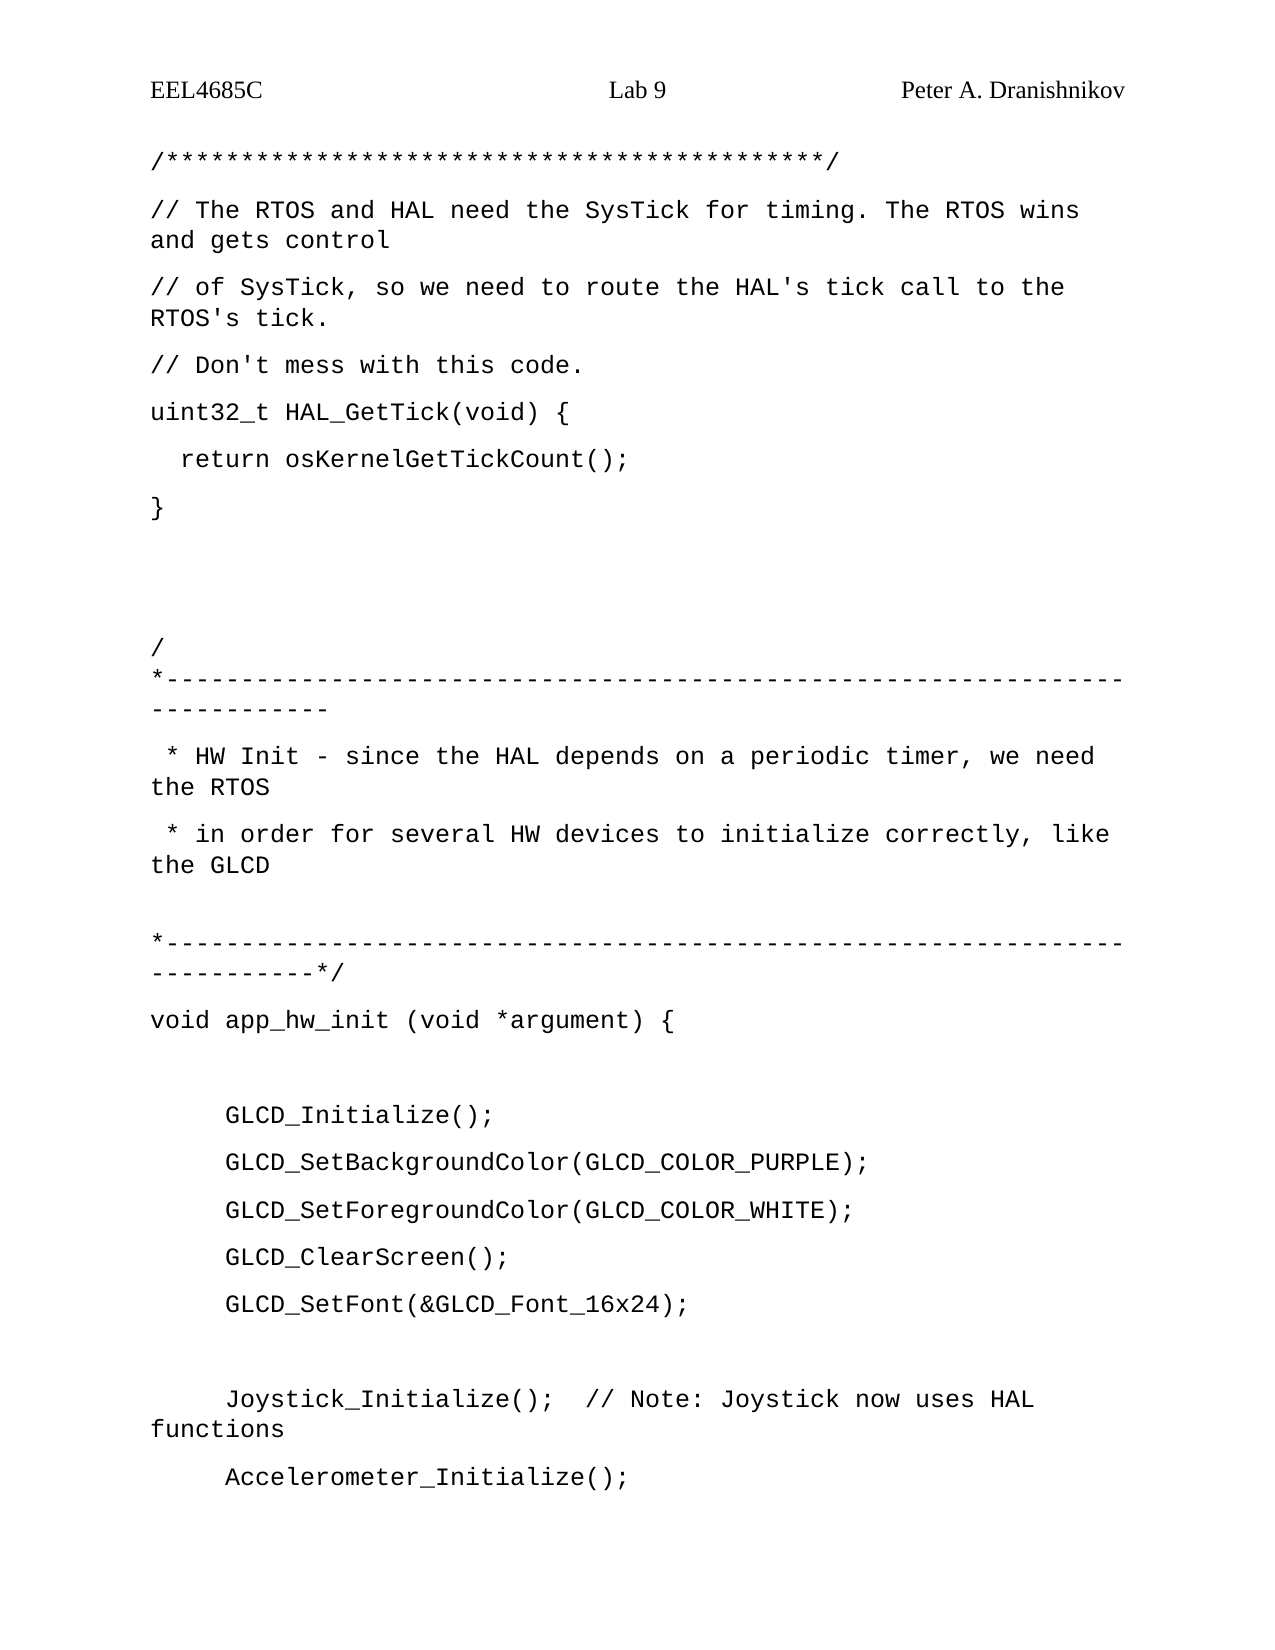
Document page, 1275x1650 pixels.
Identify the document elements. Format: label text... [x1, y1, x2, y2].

text Joystick_Initialize(); // Note: Joystick now uses HAL functions [150, 1386, 1125, 1445]
text * HW Init - since the HAL depends on a periodic timer, we need the RTOS [150, 744, 1125, 803]
text GLCD_ClearScreen(); [150, 1244, 1125, 1273]
text // of SysTick, so we need to route the HAL's tick call to the RTOS's tick. [150, 275, 1125, 334]
text GLCD_Initialize(); [150, 1103, 1125, 1131]
text *---------------------------------------------------------------------------*/ [150, 899, 1125, 989]
text uint32_t HAL_GetTick(void) { [150, 400, 1125, 428]
text * in order for several HW devices to initialize correctly, like the GLCD [150, 822, 1125, 881]
text GLCD_SetForegroundColor(GLCD_COLOR_WHITE); [150, 1197, 1125, 1226]
text /********************************************/ [150, 150, 1125, 178]
text // Don't mess with this code. [150, 353, 1125, 381]
text Accelerometer_Initialize(); [150, 1464, 1125, 1492]
text } [150, 494, 1125, 522]
text return osKernelGetTickCount(); [150, 447, 1125, 475]
text // The RTOS and HAL need the SysTick for timing. The RTOS wins and gets control [150, 197, 1125, 256]
text GLCD_SetBackgroundColor(GLCD_COLOR_PURPLE); [150, 1150, 1125, 1178]
text /*---------------------------------------------------------------------------- [150, 636, 1125, 725]
text void app_hw_init (void *argument) { [150, 1008, 1125, 1036]
text GLCD_SetFont(&GLCD_Font_16x24); [150, 1292, 1125, 1320]
